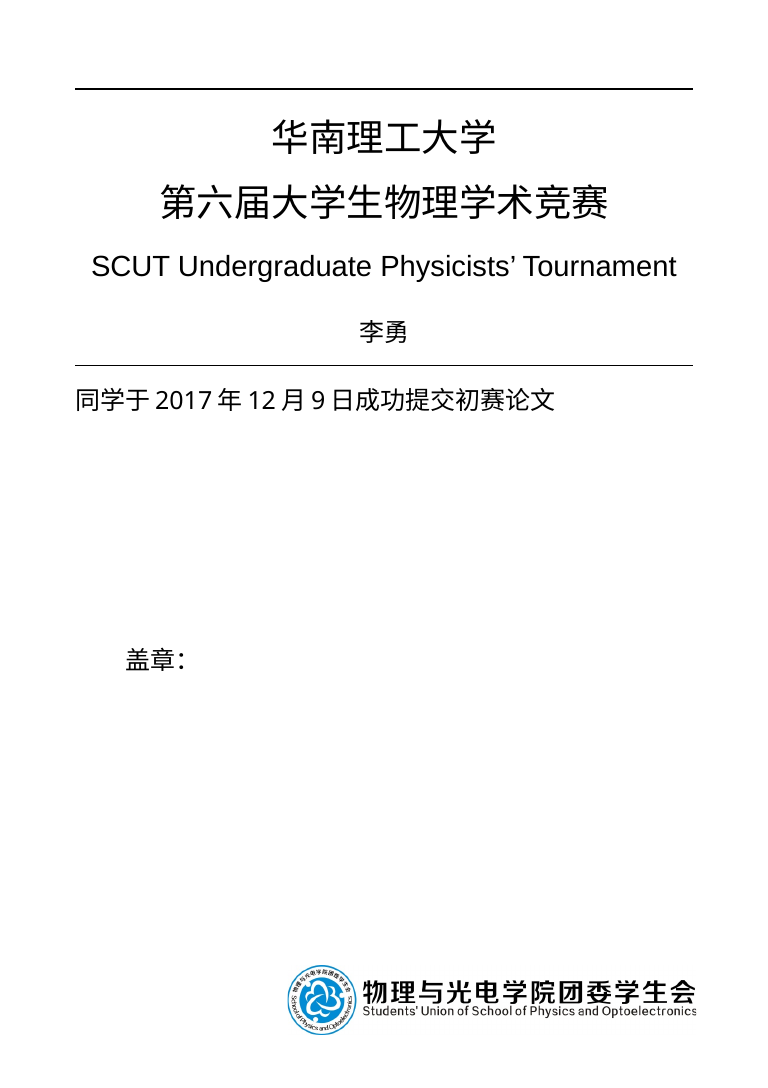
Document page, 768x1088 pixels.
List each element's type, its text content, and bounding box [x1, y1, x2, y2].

picture [287, 965, 697, 1035]
text 盖章： [75, 626, 693, 691]
text 华南理工大学 [75, 103, 693, 168]
text SCUT Undergraduate Physicists’ Tournament [75, 233, 693, 298]
text 李勇 [75, 298, 693, 365]
text 第六届大学生物理学术竞赛 [75, 168, 693, 233]
text 同学于2017年12月9日成功提交初赛论文 [75, 366, 693, 431]
